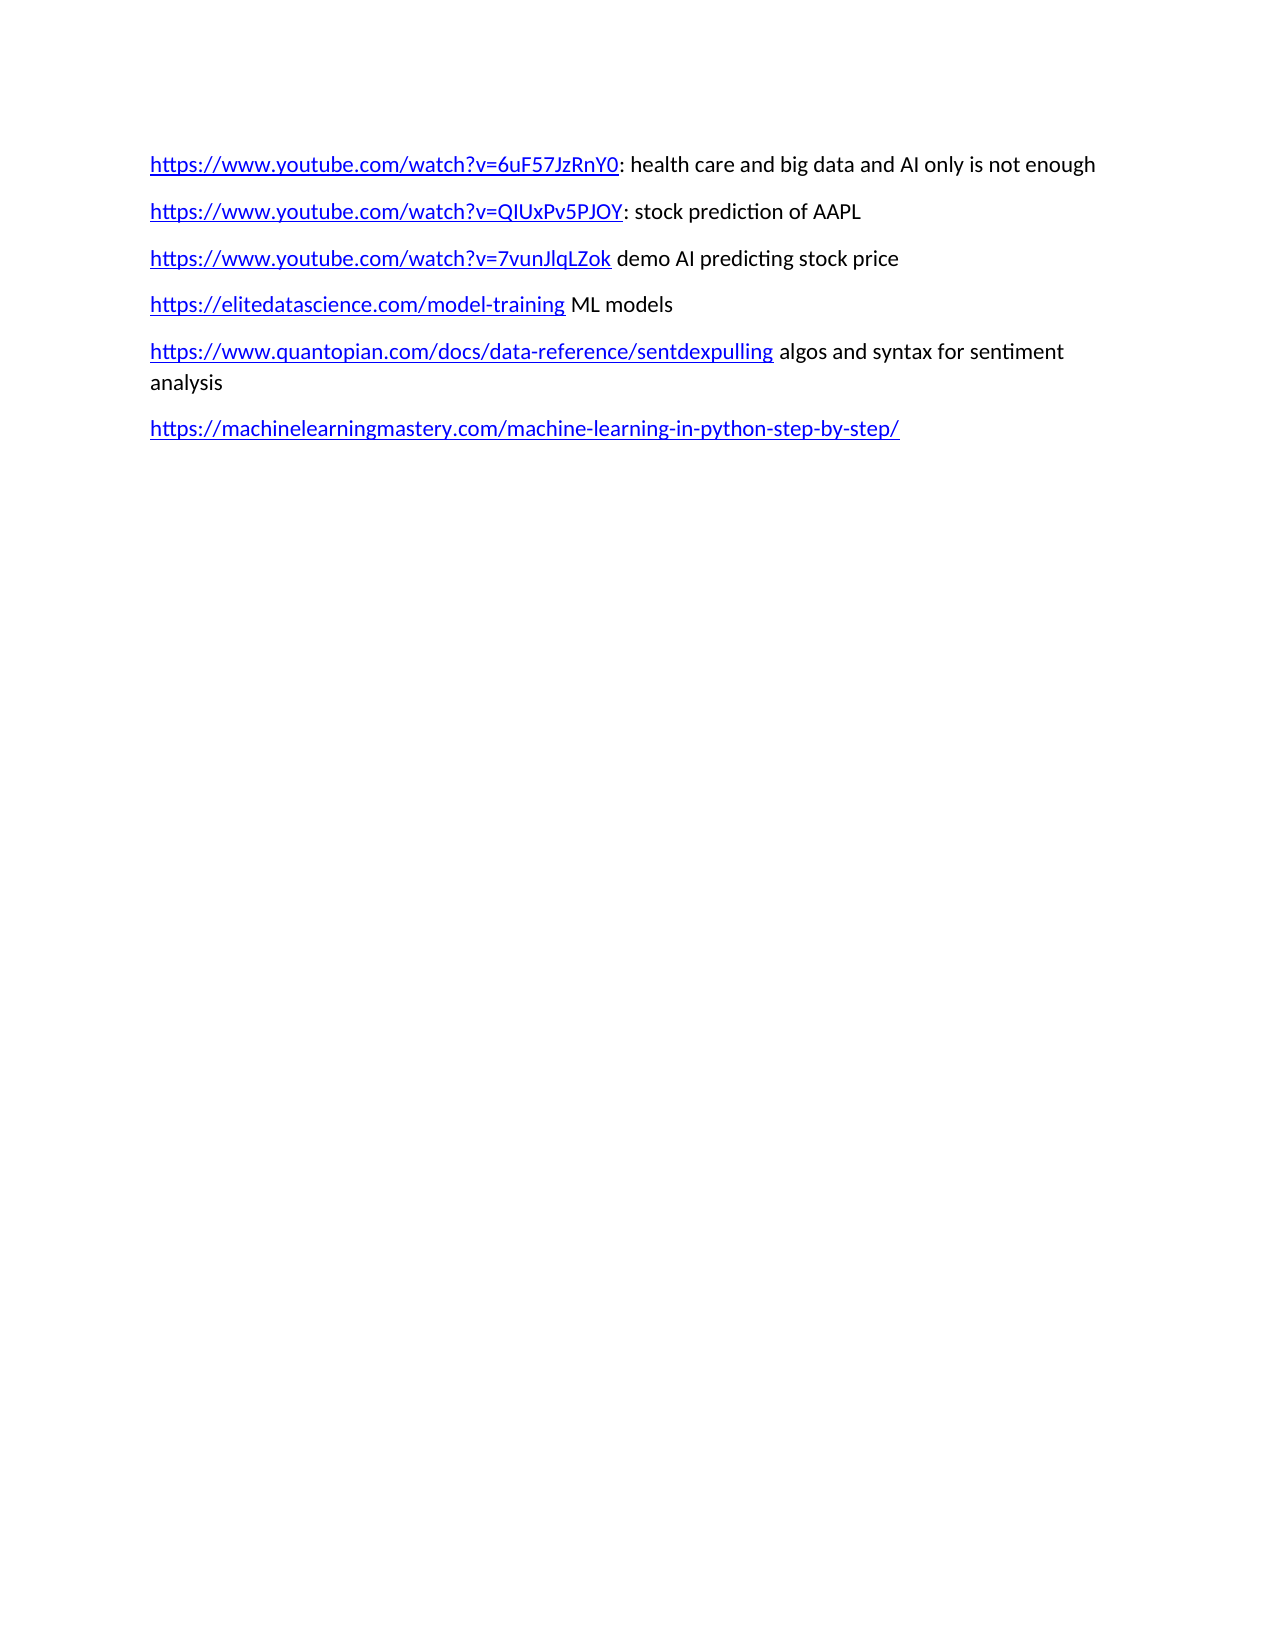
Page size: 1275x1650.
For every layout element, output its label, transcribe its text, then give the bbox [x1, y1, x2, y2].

text https://machinelearningmastery.com/machine-learning-in-python-step-by-step/ [150, 414, 1125, 443]
text https://elitedatascience.com/model-training ML models [150, 291, 1125, 319]
text https://www.youtube.com/watch?v=QIUxPv5PJOY: stock prediction of AAPL [150, 197, 1125, 225]
text https://www.youtube.com/watch?v=7vunJlqLZok demo AI predicting stock price [150, 244, 1125, 272]
text https://www.youtube.com/watch?v=6uF57JzRnY0: health care and big data and AI only is not enough [150, 150, 1125, 178]
text https://www.quantopian.com/docs/data-reference/sentdexpulling algos and syntax for sentiment analysis [150, 337, 1125, 396]
